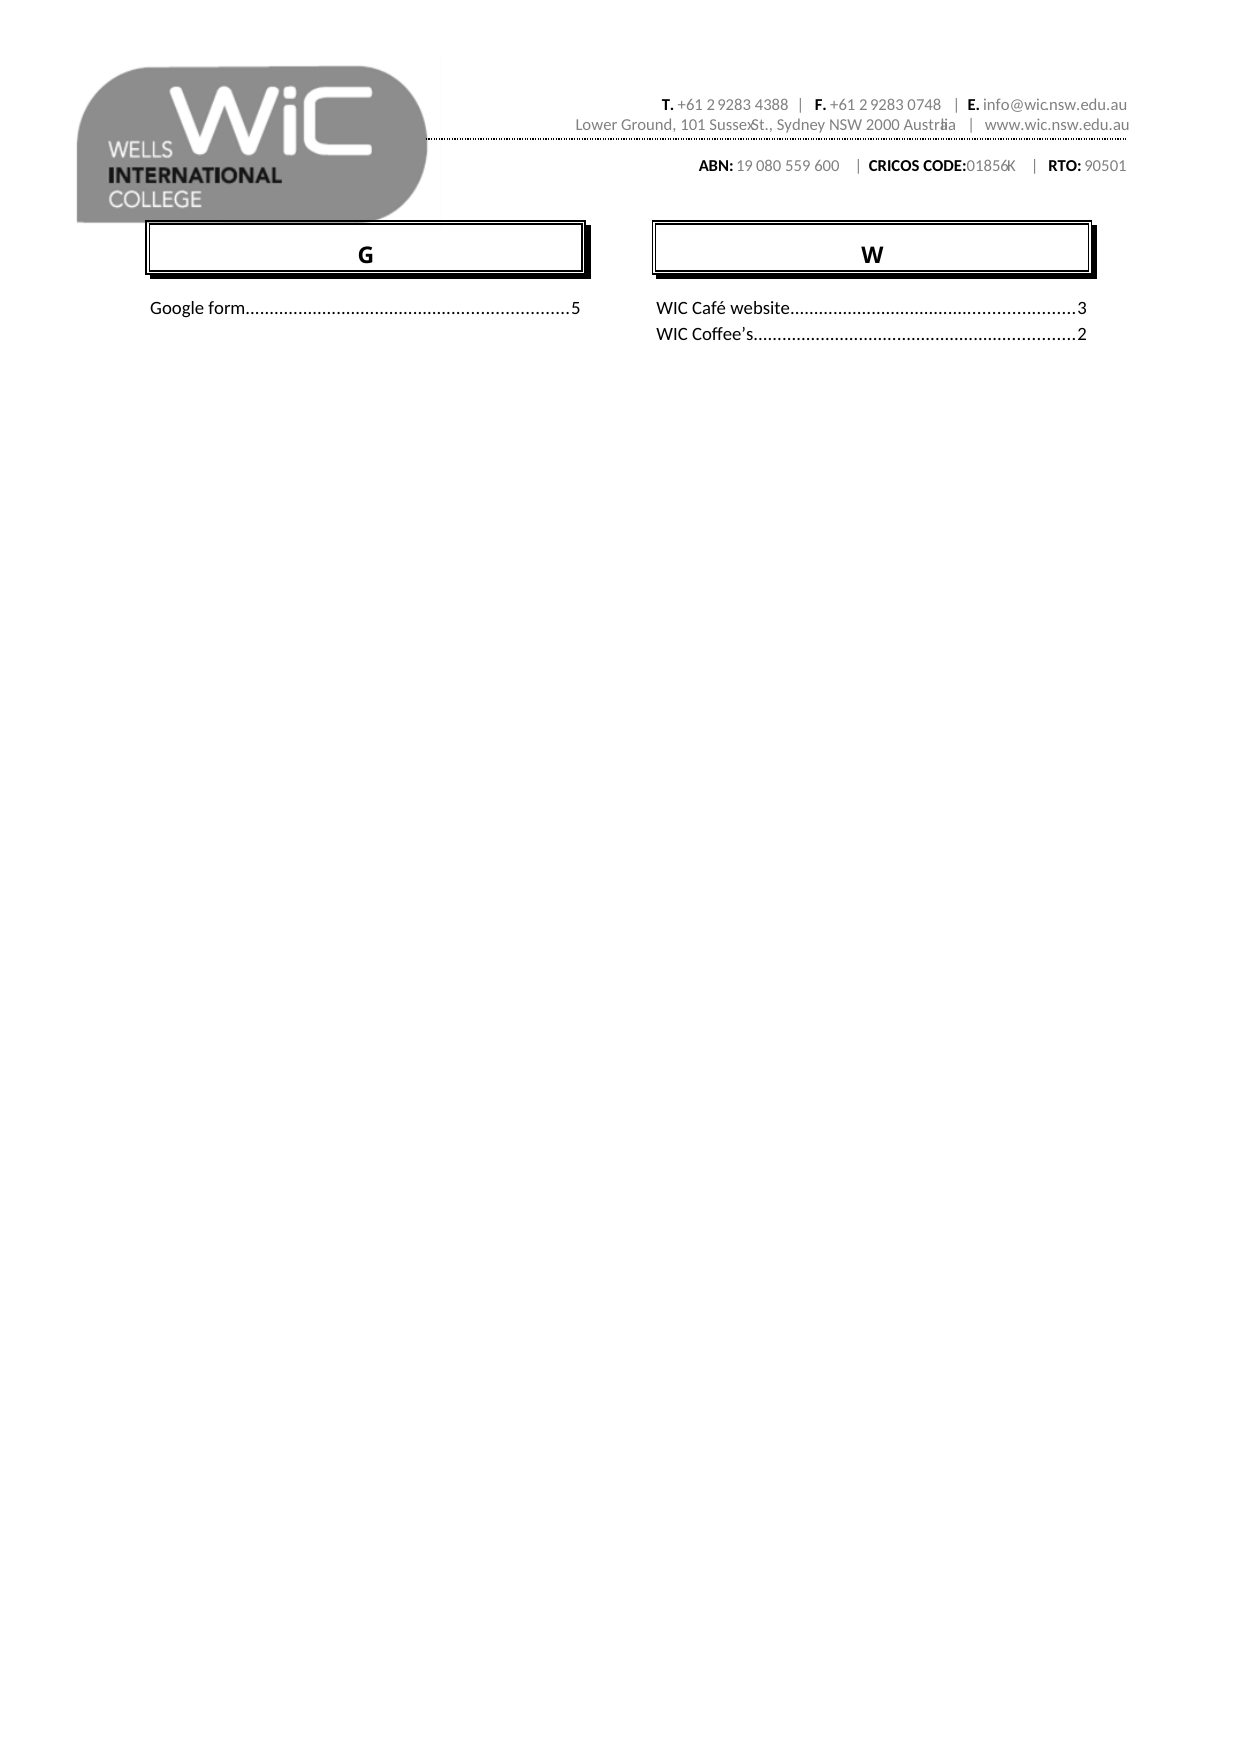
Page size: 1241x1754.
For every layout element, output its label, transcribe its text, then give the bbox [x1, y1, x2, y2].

text WIC Café website 3 [656, 296, 1088, 319]
text Google form 5 [150, 296, 581, 319]
picture [76, 58, 441, 230]
text WIC Coffee’s 2 [656, 322, 1088, 345]
